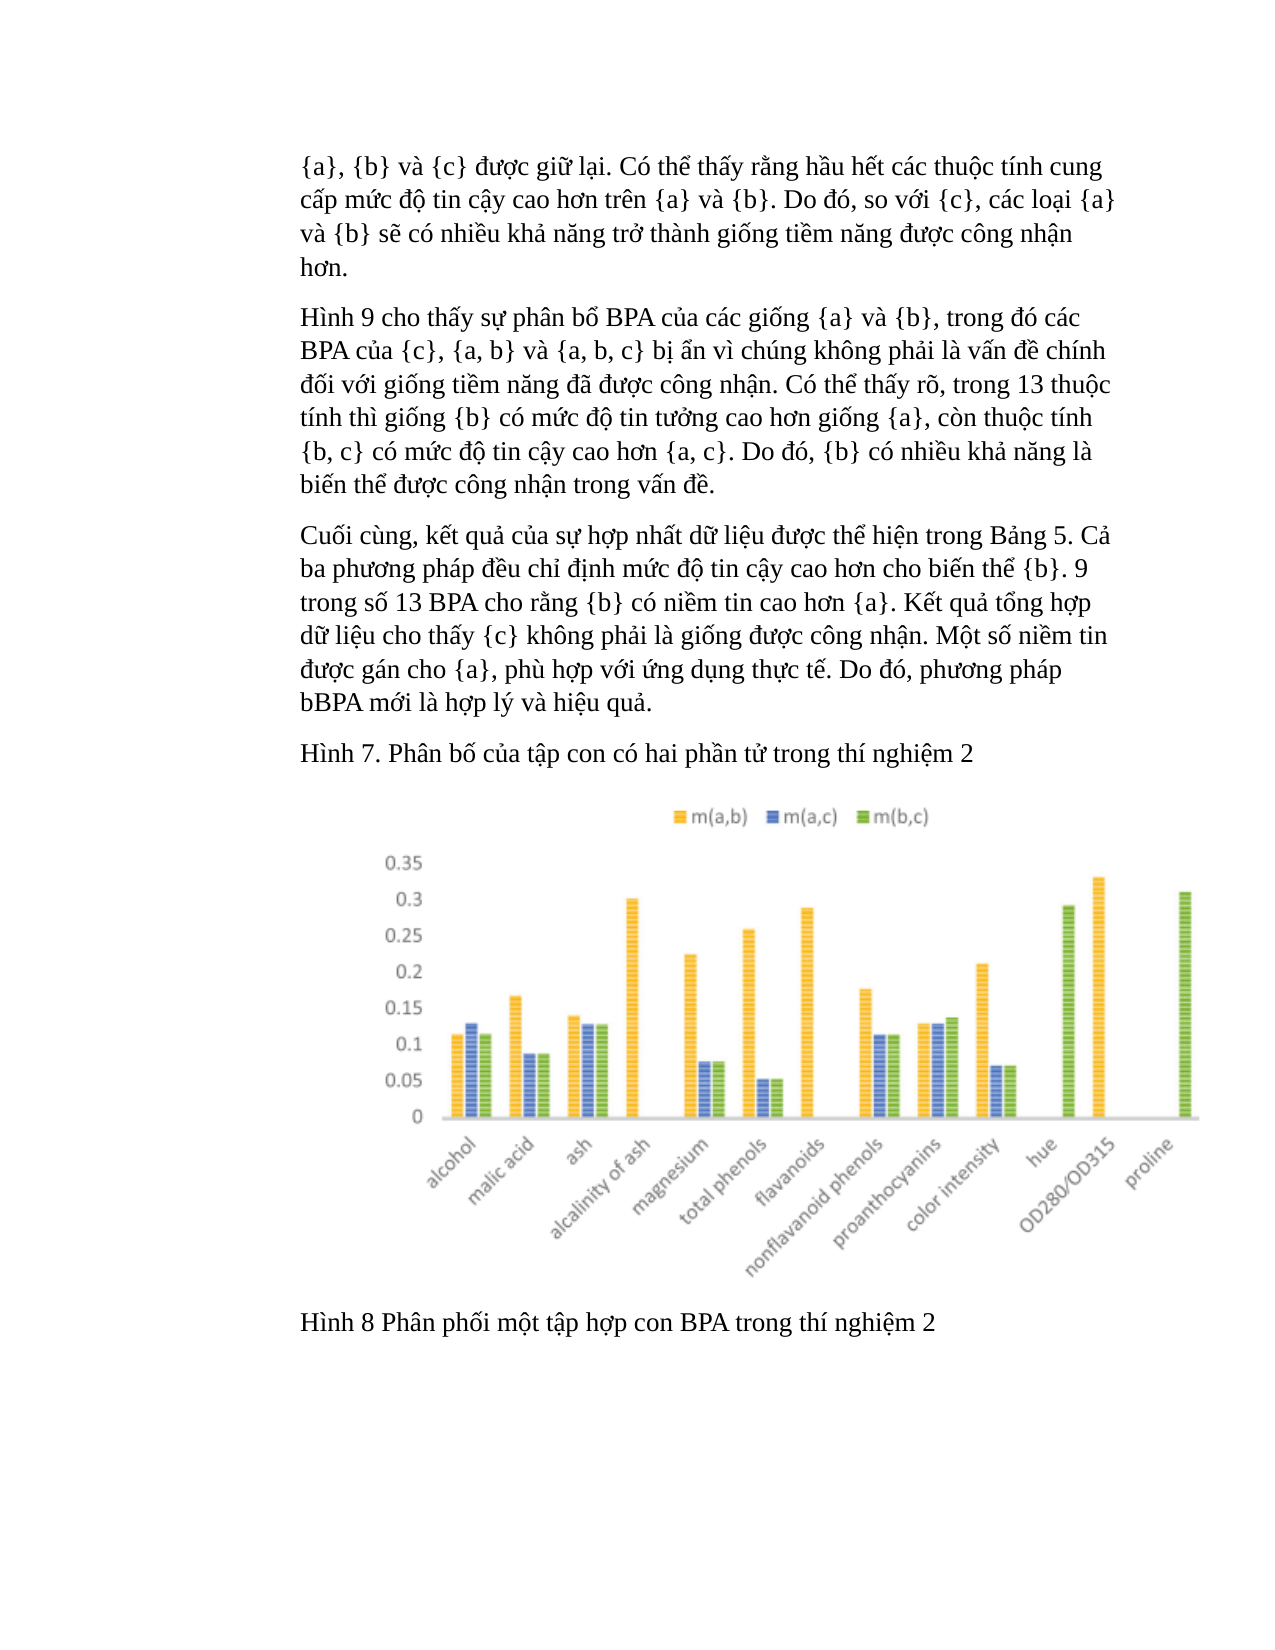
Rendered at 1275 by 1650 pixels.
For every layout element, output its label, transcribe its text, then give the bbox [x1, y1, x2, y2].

picture [300, 786, 1248, 1287]
text Hình 7. Phân bố của tập con có hai phần tử trong thí nghiệm 2 [300, 737, 1125, 768]
text Hình 8 Phân phối một tập hợp con BPA trong thí nghiệm 2 [300, 1306, 1125, 1337]
text Cuối cùng, kết quả của sự hợp nhất dữ liệu được thể hiện trong Bảng 5. Cả ba phương pháp đều chỉ định mức độ tin cậy cao hơn cho biến thể {b}. 9 trong số 13 BPA cho rằng {b} có niềm tin cao hơn {a}. Kết quả tổng hợp dữ liệu cho thấy {c} không phải là giống được công nhận. Một số niềm tin được gán cho {a}, phù hợp với ứng dụng thực tế. Do đó, phương pháp bBPA mới là hợp lý và hiệu quả. [300, 519, 1125, 718]
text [300, 150, 1125, 282]
text Hình 9 cho thấy sự phân bổ BPA của các giống {a} và {b}, trong đó các BPA của {c}, {a, b} và {a, b, c} bị ẩn vì chúng không phải là vấn đề chính đối với giống tiềm năng đã được công nhận. Có thể thấy rõ, trong 13 thuộc tính thì giống {b} có mức độ tin tưởng cao hơn giống {a}, còn thuộc tính {b, c} có mức độ tin cậy cao hơn {a, c}. Do đó, {b} có nhiều khả năng là biến thể được công nhận trong vấn đề. [300, 301, 1125, 500]
